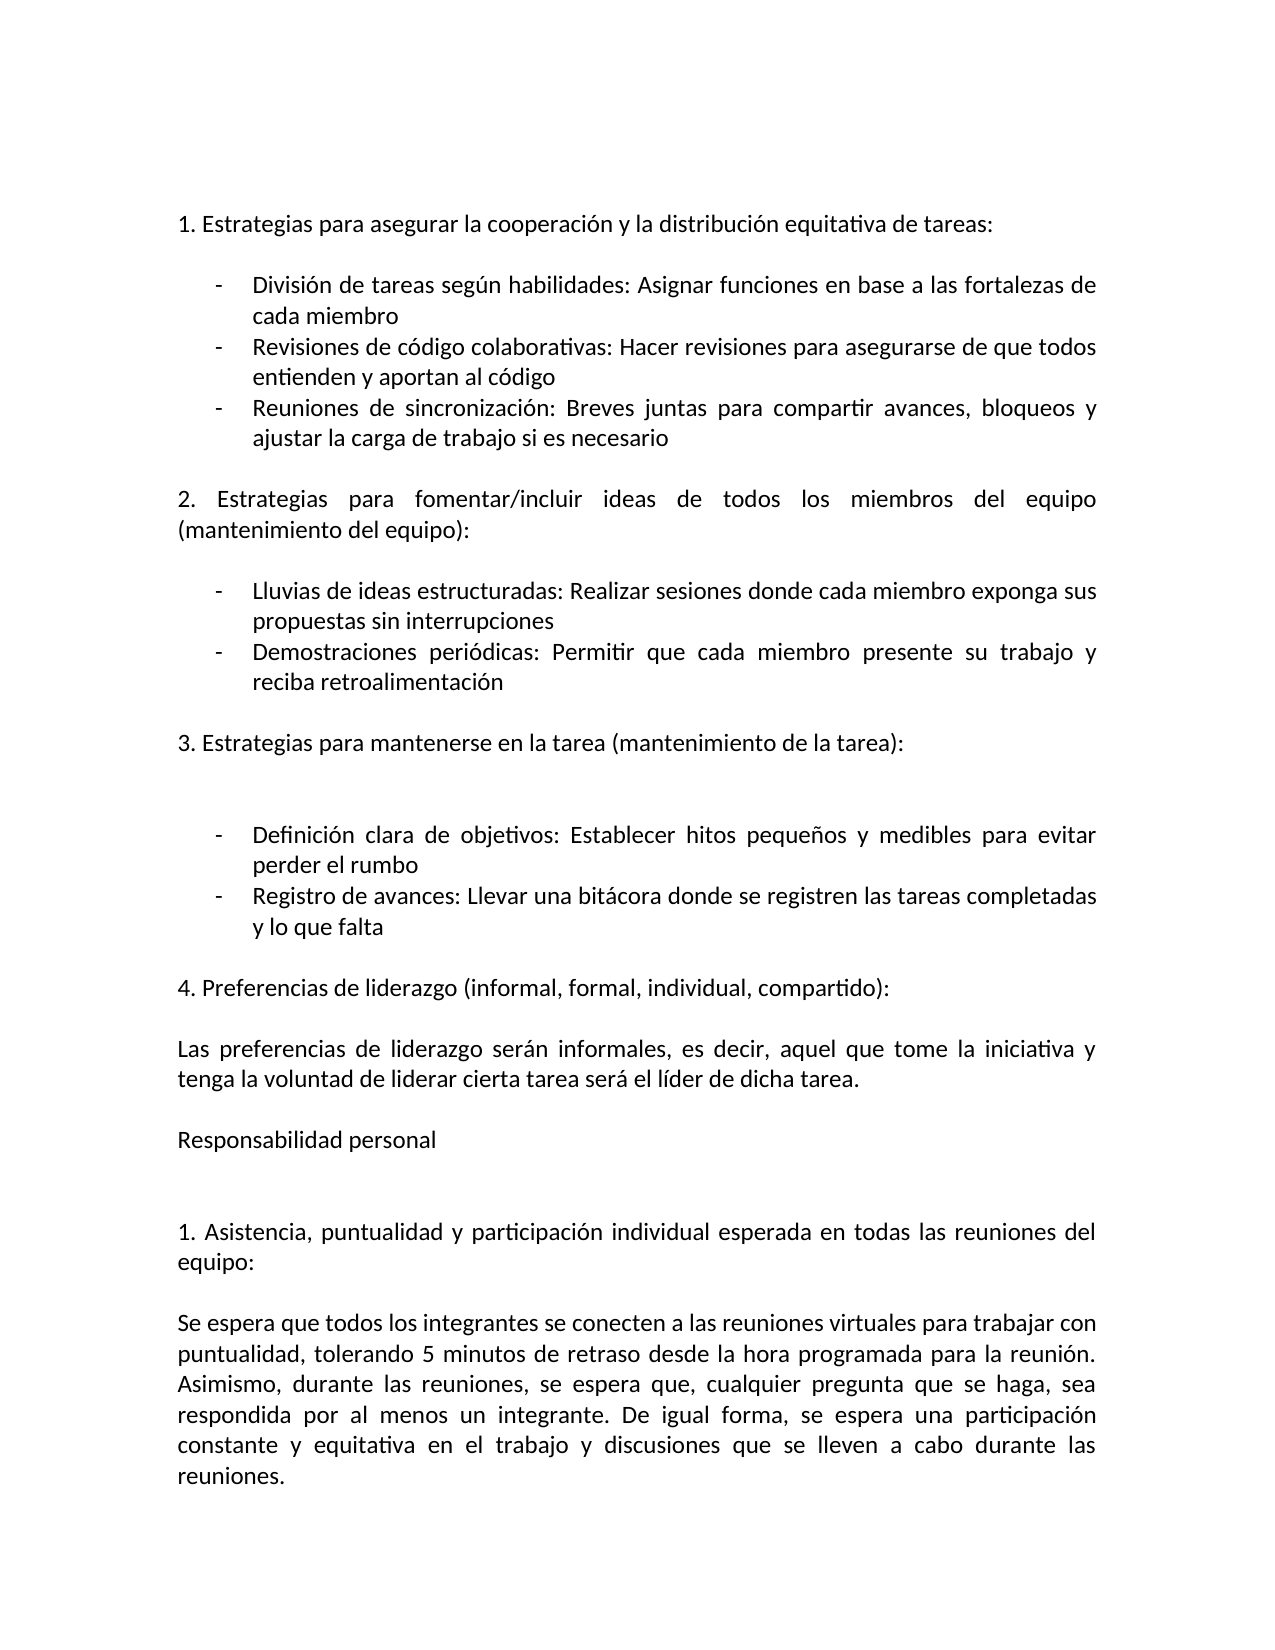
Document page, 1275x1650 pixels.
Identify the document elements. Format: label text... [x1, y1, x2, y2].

list División de tareas según habilidades: Asignar funciones en base a las fortalezas de cada miembro [215, 270, 1098, 331]
text 3. Estrategias para mantenerse en la tarea (mantenimiento de la tarea): [177, 727, 1098, 758]
text 4. Preferencias de liderazgo (informal, formal, individual, compartido): [177, 972, 1098, 1002]
list Registro de avances: Llevar una bitácora donde se registren las tareas completadas y lo que falta [215, 880, 1098, 941]
list Definición clara de objetivos: Establecer hitos pequeños y medibles para evitar perder el rumbo [215, 819, 1098, 880]
list Demostraciones periódicas: Permitir que cada miembro presente su trabajo y reciba retroalimentación [215, 636, 1098, 697]
list Revisiones de código colaborativas: Hacer revisiones para asegurarse de que todos entienden y aportan al código [215, 331, 1098, 392]
list Reuniones de sincronización: Breves juntas para compartir avances, bloqueos y ajustar la carga de trabajo si es necesario [215, 392, 1098, 453]
text Responsabilidad personal [177, 1124, 1098, 1155]
text Se espera que todos los integrantes se conecten a las reuniones virtuales para trabajar con puntualidad, tolerando 5 minutos de retraso desde la hora programada para la reunión. Asimismo, durante las reuniones, se espera que, cualquier pregunta que se haga, sea respondida por al menos un integrante. De igual forma, se espera una participación constante y equitativa en el trabajo y discusiones que se lleven a cabo durante las reuniones. [177, 1307, 1098, 1491]
text Las preferencias de liderazgo serán informales, es decir, aquel que tome la iniciativa y tenga la voluntad de liderar cierta tarea será el líder de dicha tarea. [177, 1033, 1098, 1094]
list Lluvias de ideas estructuradas: Realizar sesiones donde cada miembro exponga sus propuestas sin interrupciones [215, 575, 1098, 636]
text 1. Asistencia, puntualidad y participación individual esperada en todas las reuniones del equipo: [177, 1216, 1098, 1277]
text 1. Estrategias para asegurar la cooperación y la distribución equitativa de tareas: [177, 209, 1098, 239]
text 2. Estrategias para fomentar/incluir ideas de todos los miembros del equipo (mantenimiento del equipo): [177, 483, 1098, 544]
